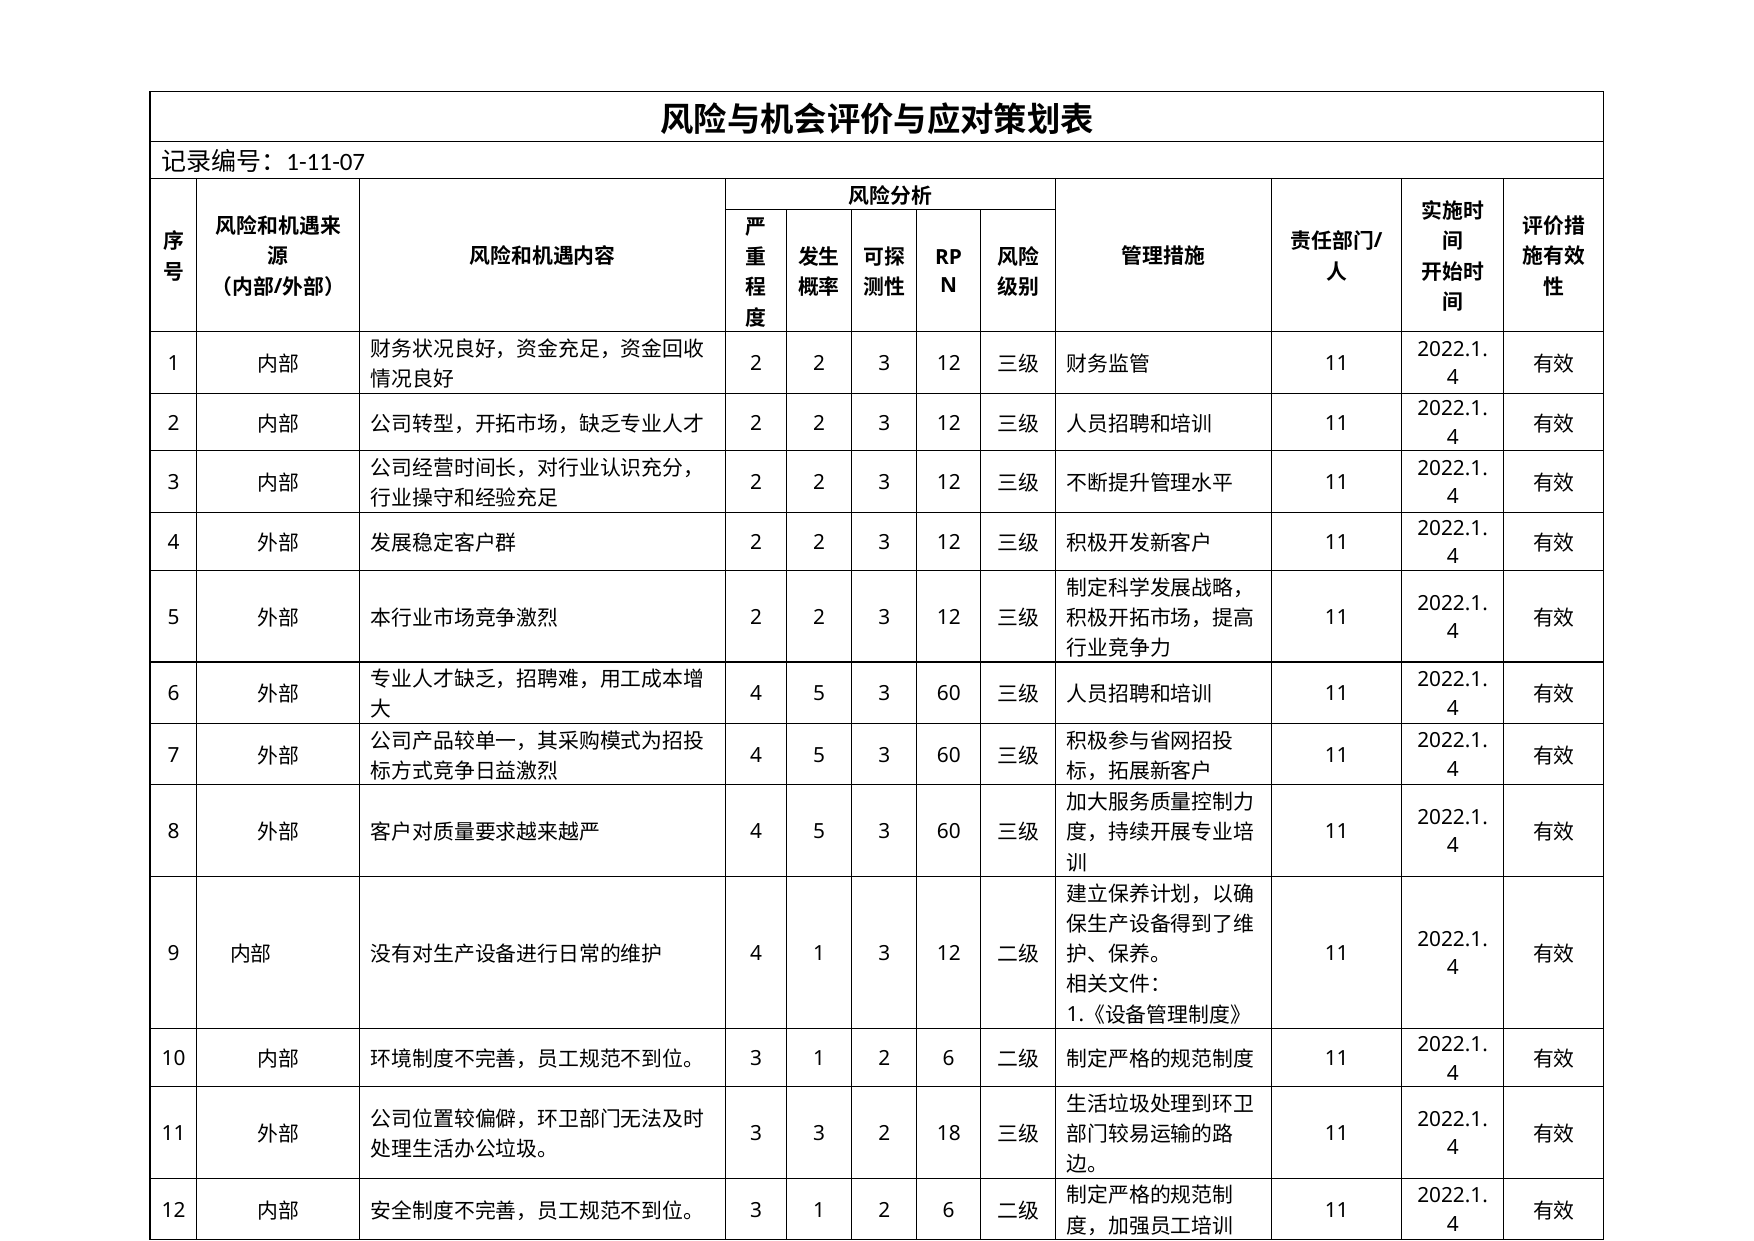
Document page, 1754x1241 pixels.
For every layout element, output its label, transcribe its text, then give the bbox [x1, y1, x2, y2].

table_cell 11 [1272, 513, 1401, 570]
table_cell 二级 [981, 877, 1055, 1028]
table_cell 3 [852, 724, 916, 784]
table_cell 6 [151, 663, 196, 723]
table_cell 有效 [1504, 1179, 1603, 1239]
table_cell 3 [852, 394, 916, 450]
table_cell 2 [852, 1179, 916, 1239]
table_cell 制定科学发展战略，积极开拓市场，提高行业竞争力 [1056, 571, 1271, 661]
table_cell 3 [151, 451, 196, 512]
table_cell 2 [726, 394, 786, 450]
table_cell 6 [917, 1179, 980, 1239]
table_cell 3 [852, 513, 916, 570]
table_cell 11 [1272, 1179, 1401, 1239]
table_cell 没有对生产设备进行日常的维护 [360, 877, 725, 1028]
table_cell 外部 [197, 724, 359, 784]
table_cell 有效 [1504, 785, 1603, 876]
table_cell 制定严格的规范制度，加强员工培训 [1056, 1179, 1271, 1239]
table_cell 2022.1.4 [1402, 724, 1503, 784]
table_cell 11 [1272, 332, 1401, 392]
table_cell 环境制度不完善，员工规范不到位。 [360, 1029, 725, 1086]
table_cell 2022.1.4 [1402, 1029, 1503, 1086]
table_cell 有效 [1504, 571, 1603, 661]
table_cell 2022.1.4 [1402, 451, 1503, 512]
table_cell 12 [151, 1179, 196, 1239]
table_cell 3 [852, 451, 916, 512]
table_cell 积极开发新客户 [1056, 513, 1271, 570]
table_cell 三级 [981, 1087, 1055, 1178]
table_cell 11 [1272, 451, 1401, 512]
table_cell 2022.1.4 [1402, 877, 1503, 1028]
table_cell 12 [917, 332, 980, 392]
table_header 风险与机会评价与应对策划表 [151, 92, 1603, 141]
table_cell 2 [151, 394, 196, 450]
table_cell 11 [1272, 877, 1401, 1028]
table_cell 有效 [1504, 877, 1603, 1028]
table_cell 外部 [197, 513, 359, 570]
table_cell 责任部门/人 [1272, 179, 1401, 331]
table_cell 2022.1.4 [1402, 1179, 1503, 1239]
table_cell 12 [917, 571, 980, 661]
table_cell 2022.1.4 [1402, 571, 1503, 661]
table_cell 2 [726, 513, 786, 570]
table_cell 2 [726, 451, 786, 512]
table_cell 8 [151, 785, 196, 876]
table_cell 有效 [1504, 1029, 1603, 1086]
table_cell 风险和机遇来源 （内部/外部） [197, 179, 359, 331]
table_cell 3 [852, 877, 916, 1028]
table_cell 60 [917, 663, 980, 723]
table_cell 11 [1272, 724, 1401, 784]
table_cell 2 [787, 332, 851, 392]
table_cell 4 [726, 877, 786, 1028]
table_cell 三级 [981, 394, 1055, 450]
table_cell 2022.1.4 [1402, 332, 1503, 392]
table_cell 12 [917, 394, 980, 450]
table_cell 5 [787, 724, 851, 784]
table_cell 3 [726, 1179, 786, 1239]
table_cell 2022.1.4 [1402, 663, 1503, 723]
table_cell 4 [726, 785, 786, 876]
table_cell 三级 [981, 724, 1055, 784]
table_cell 6 [917, 1029, 980, 1086]
table_cell 生活垃圾处理到环卫部门较易运输的路边。 [1056, 1087, 1271, 1178]
table_cell 可探测性 [852, 210, 916, 331]
table_cell 二级 [981, 1179, 1055, 1239]
table_cell 2 [787, 451, 851, 512]
table_cell 风险和机遇内容 [360, 179, 725, 331]
table_cell 严重程度 [726, 210, 786, 331]
table_cell 有效 [1504, 1087, 1603, 1178]
table_cell 客户对质量要求越来越严 [360, 785, 725, 876]
table_cell 三级 [981, 571, 1055, 661]
table_cell 7 [151, 724, 196, 784]
table_cell 有效 [1504, 394, 1603, 450]
table_cell 外部 [197, 1087, 359, 1178]
table_cell 财务监管 [1056, 332, 1271, 392]
table_cell 2 [726, 332, 786, 392]
table_cell 人员招聘和培训 [1056, 663, 1271, 723]
table_cell 1 [787, 1029, 851, 1086]
table_cell 内部 [197, 1029, 359, 1086]
table_cell 财务状况良好，资金充足，资金回收情况良好 [360, 332, 725, 392]
table_cell 11 [1272, 785, 1401, 876]
table_cell 不断提升管理水平 [1056, 451, 1271, 512]
table_cell 发展稳定客户群 [360, 513, 725, 570]
table_cell 11 [151, 1087, 196, 1178]
table_cell 10 [151, 1029, 196, 1086]
table_cell 3 [852, 332, 916, 392]
table_cell 5 [151, 571, 196, 661]
table_cell 人员招聘和培训 [1056, 394, 1271, 450]
table_cell 1 [787, 1179, 851, 1239]
table_cell 序号 [151, 179, 196, 331]
table_cell 1 [151, 332, 196, 392]
table_cell 60 [917, 724, 980, 784]
table_cell 有效 [1504, 451, 1603, 512]
table_cell 11 [1272, 571, 1401, 661]
table_cell 三级 [981, 785, 1055, 876]
table_cell 5 [787, 663, 851, 723]
table_cell 三级 [981, 663, 1055, 723]
table_cell 公司位置较偏僻，环卫部门无法及时处理生活办公垃圾。 [360, 1087, 725, 1178]
table_cell 三级 [981, 513, 1055, 570]
table_cell 本行业市场竞争激烈 [360, 571, 725, 661]
table_cell 12 [917, 451, 980, 512]
table_cell 9 [151, 877, 196, 1028]
table_cell 2022.1.4 [1402, 394, 1503, 450]
table_cell 2 [852, 1087, 916, 1178]
table_cell 公司经营时间长，对行业认识充分，行业操守和经验充足 [360, 451, 725, 512]
table_cell 3 [852, 663, 916, 723]
table_cell 4 [151, 513, 196, 570]
table_cell 安全制度不完善，员工规范不到位。 [360, 1179, 725, 1239]
table_cell 加大服务质量控制力度，持续开展专业培训 [1056, 785, 1271, 876]
table_cell 1 [787, 877, 851, 1028]
table_cell 11 [1272, 1029, 1401, 1086]
table_cell 内部 [197, 332, 359, 392]
table_cell 制定严格的规范制度 [1056, 1029, 1271, 1086]
table_cell 建立保养计划，以确保生产设备得到了维护、保养。 相关文件： 1.《设备管理制度》 [1056, 877, 1271, 1028]
table_cell 2 [787, 571, 851, 661]
table_cell 2 [787, 513, 851, 570]
table_cell 12 [917, 513, 980, 570]
table_cell 积极参与省网招投标，拓展新客户 [1056, 724, 1271, 784]
table_cell 3 [726, 1087, 786, 1178]
table_cell 12 [917, 877, 980, 1028]
table_cell 实施时间 开始时间 [1402, 179, 1503, 331]
table_cell 2 [726, 571, 786, 661]
table_cell 4 [726, 663, 786, 723]
table_cell 2 [852, 1029, 916, 1086]
table_cell 外部 [197, 785, 359, 876]
table_cell 管理措施 [1056, 179, 1271, 331]
table_cell 记录编号：1-11-07 [151, 142, 1603, 178]
table_cell 18 [917, 1087, 980, 1178]
table_cell 有效 [1504, 663, 1603, 723]
table_cell 4 [726, 724, 786, 784]
table_cell 评价措施有效性 [1504, 179, 1603, 331]
table_cell 5 [787, 785, 851, 876]
table_cell 内部 [197, 394, 359, 450]
table_cell 有效 [1504, 513, 1603, 570]
table_cell 3 [726, 1029, 786, 1086]
table_cell 11 [1272, 394, 1401, 450]
table_cell 内部 [197, 1179, 359, 1239]
table_cell 三级 [981, 451, 1055, 512]
table_cell 11 [1272, 1087, 1401, 1178]
table_cell 3 [852, 785, 916, 876]
table_cell 2 [787, 394, 851, 450]
table_cell 60 [917, 785, 980, 876]
table_cell 内部 [197, 877, 359, 1028]
table_cell 公司产品较单一，其采购模式为招投标方式竞争日益激烈 [360, 724, 725, 784]
table_cell 风险分析 [726, 179, 1055, 209]
table_cell 风险级别 [981, 210, 1055, 331]
table_cell 外部 [197, 571, 359, 661]
table_cell 专业人才缺乏，招聘难，用工成本增大 [360, 663, 725, 723]
table_cell 二级 [981, 1029, 1055, 1086]
table_cell 内部 [197, 451, 359, 512]
table_cell 有效 [1504, 332, 1603, 392]
table_cell 外部 [197, 663, 359, 723]
table_cell 有效 [1504, 724, 1603, 784]
table_cell 2022.1.4 [1402, 785, 1503, 876]
table_cell 三级 [981, 332, 1055, 392]
table_cell 发生概率 [787, 210, 851, 331]
table_cell 2022.1.4 [1402, 513, 1503, 570]
table_cell 2022.1.4 [1402, 1087, 1503, 1178]
table_cell 3 [852, 571, 916, 661]
table_cell 公司转型，开拓市场，缺乏专业人才 [360, 394, 725, 450]
table_cell RPN [917, 210, 980, 331]
table_cell 3 [787, 1087, 851, 1178]
table_cell 11 [1272, 663, 1401, 723]
